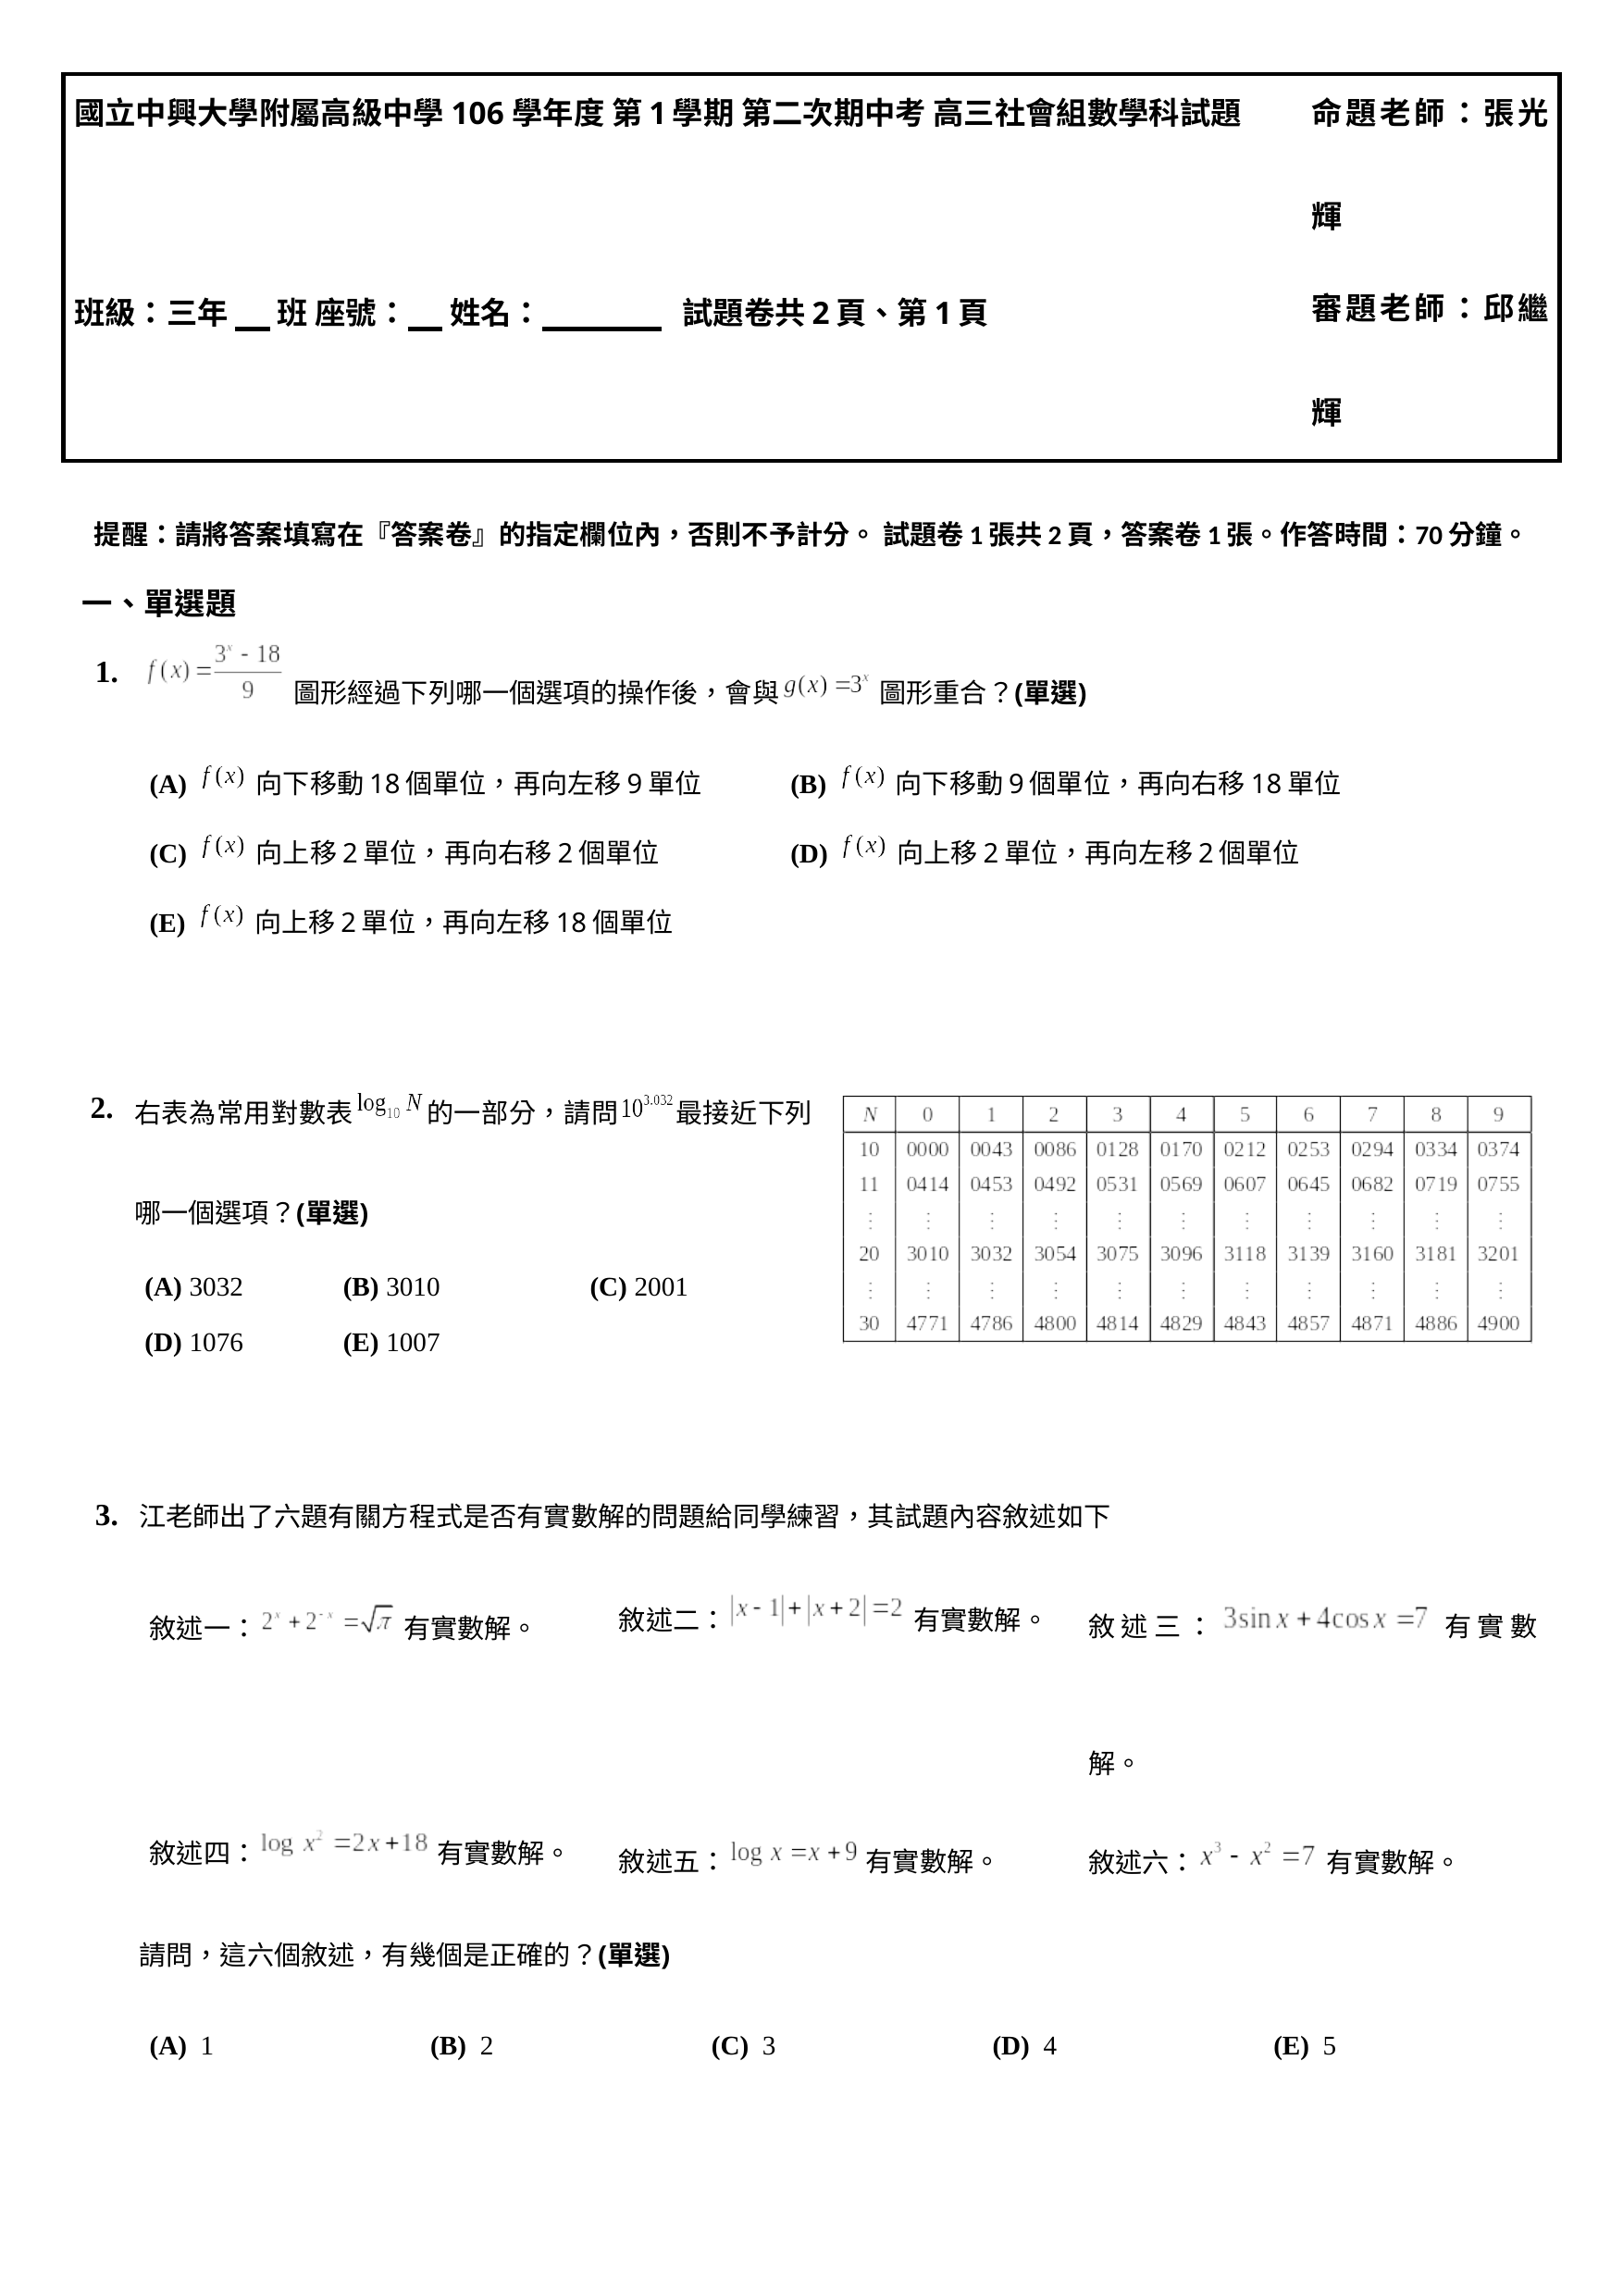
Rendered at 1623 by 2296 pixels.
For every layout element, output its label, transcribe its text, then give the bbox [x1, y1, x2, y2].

table_header 命題老師：張光輝 審題老師：邱繼輝 [1301, 76, 1557, 459]
table_header 右表為常用對數表的一部分，請問最接近下列哪一個選項？(單選) [124, 1073, 823, 1410]
table_header 3. [64, 1480, 129, 2111]
table_header 江老師出了六題有關方程式是否有實數解的問題給同學練習，其試題內容敘述如下 請問，這六個敘述，有幾個是正確的？(單選) [129, 1480, 1559, 2111]
table_header 圖形經過下列哪一個選項的操作後，會與 圖形重合？(單選) [129, 637, 1559, 1003]
table_header 2. [64, 1073, 124, 1410]
table_cell 班級：三年 班 座號： 姓名： 試題卷共2頁、第1頁 [66, 159, 1301, 459]
table_header 1. [64, 637, 129, 1003]
text 一、單選題 [82, 567, 1514, 637]
table_header 提醒：請將答案填寫在『答案卷』的指定欄位內，否則不予計分。 試題卷1張共2頁，答案卷1張。作答時間：70分鐘。 [61, 498, 1562, 567]
table_header 國立中興大學附屬高級中學 106 學年度 第1學期 第二次期中考 高三社會組數學科試題 [66, 76, 1301, 159]
table_header [823, 1073, 1559, 1410]
